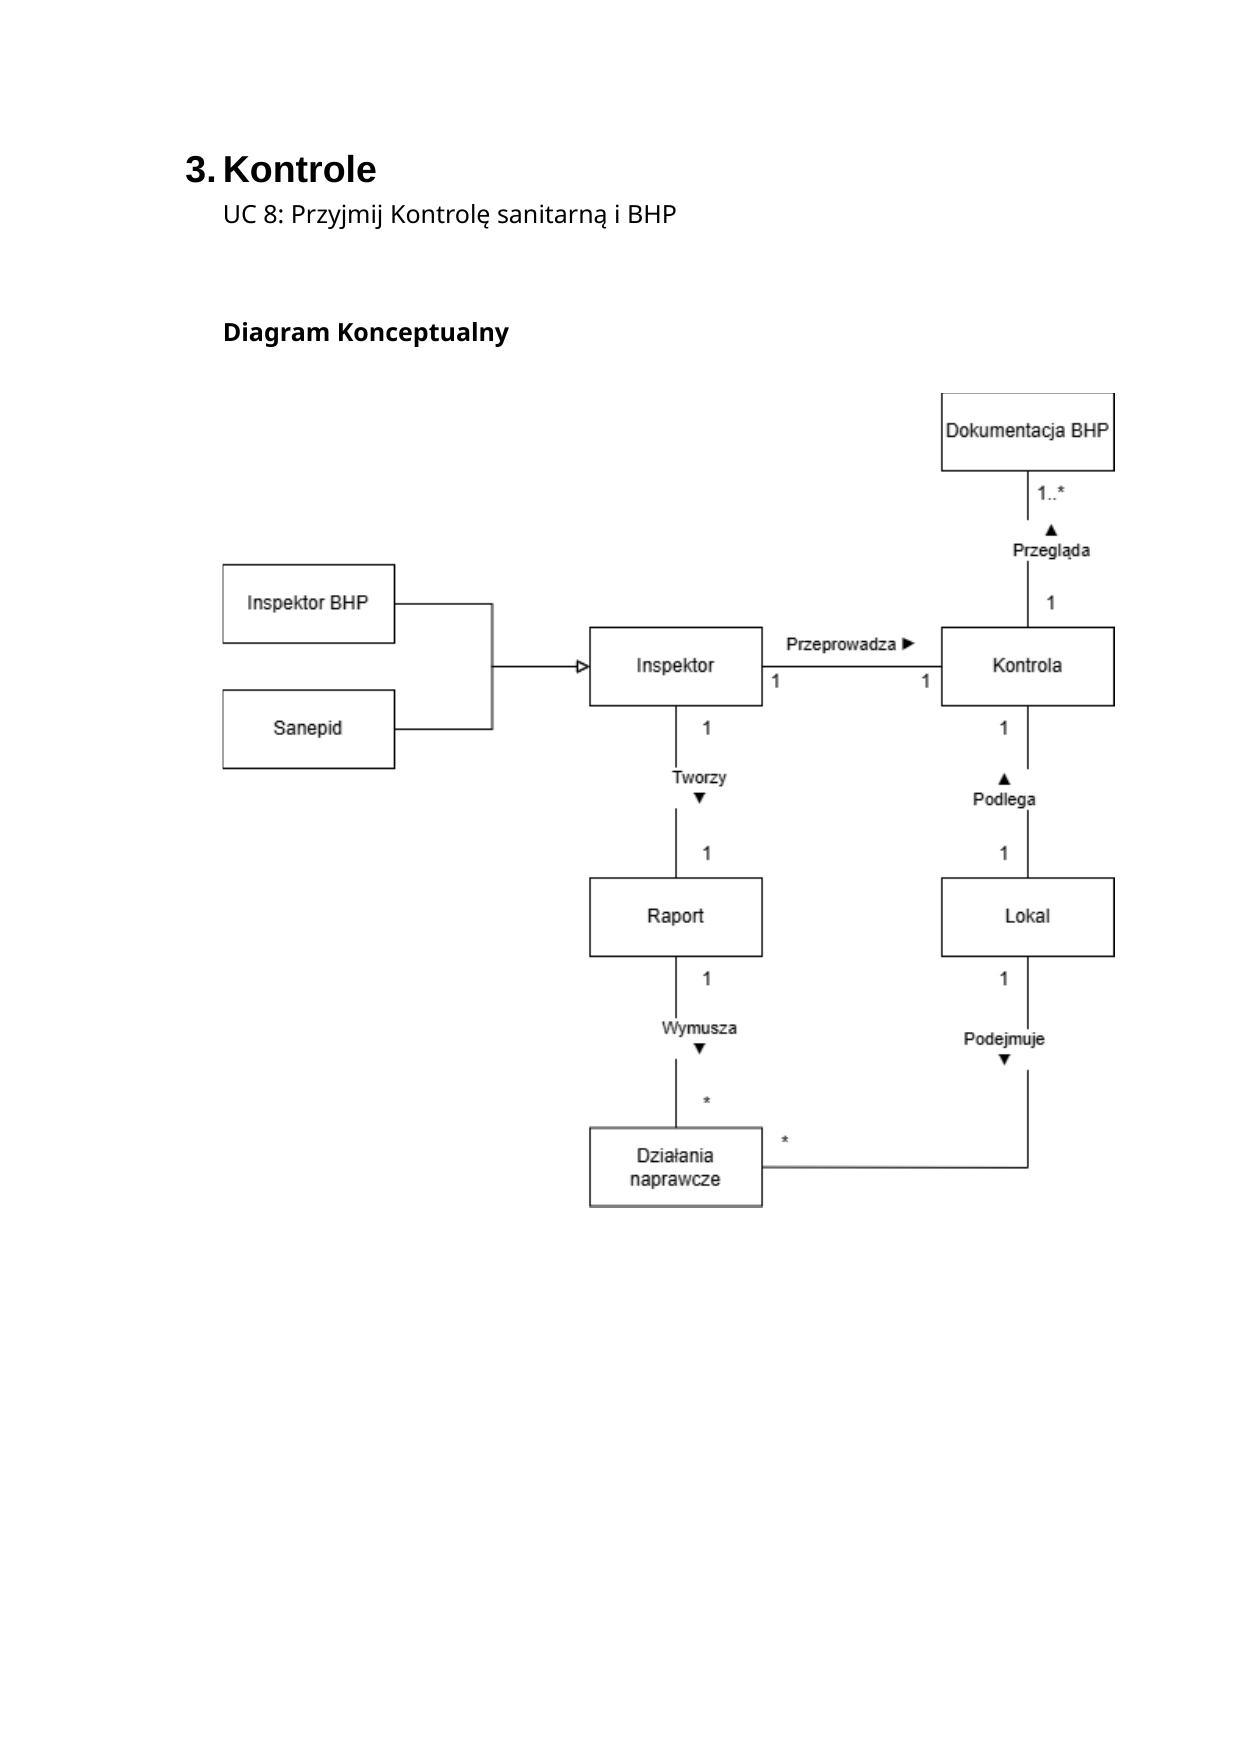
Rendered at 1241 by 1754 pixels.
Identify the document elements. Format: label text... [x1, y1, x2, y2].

list Kontrole [185, 148, 1093, 191]
list UC 8: Przyjmij Kontrolę sanitarną i BHP [223, 197, 1093, 231]
picture [222, 393, 1115, 1208]
list Diagram Konceptualny [223, 315, 1093, 349]
